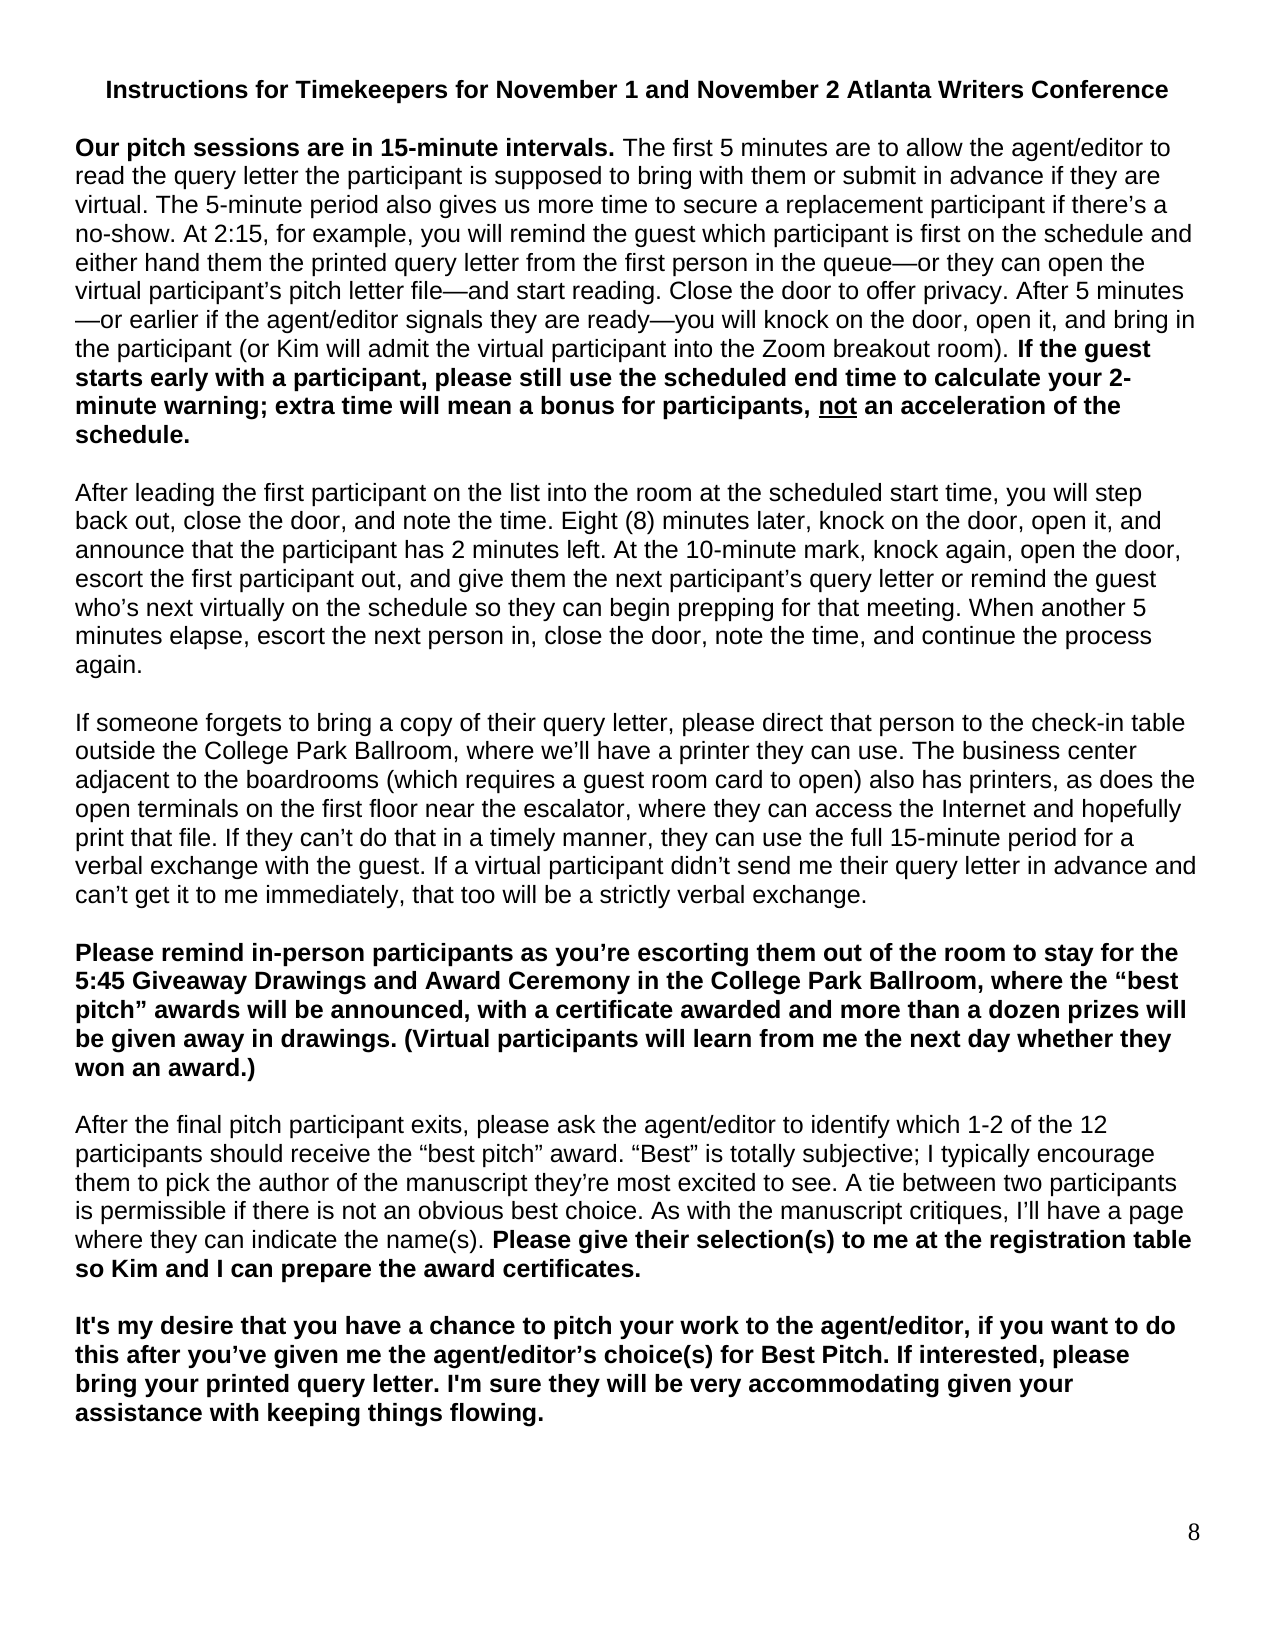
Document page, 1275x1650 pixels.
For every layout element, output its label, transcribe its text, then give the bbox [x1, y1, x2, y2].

text Please remind in-person participants as you’re escorting them out of the room to stay for the 5:45 Giveaway Drawings and Award Ceremony in the College Park Ballroom, where the “best pitch” awards will be announced, with a certificate awarded and more than a dozen prizes will be given away in drawings. (Virtual participants will learn from me the next day whether they won an award.) [75, 937, 1200, 1081]
text If someone forgets to bring a copy of their query letter, please direct that person to the check-in table outside the College Park Ballroom, where we’ll have a printer they can use. The business center adjacent to the boardrooms (which requires a guest room card to open) also has printers, as does the open terminals on the first floor near the escalator, where they can access the Internet and hopefully print that file. If they can’t do that in a timely manner, they can use the full 15-minute period for a verbal exchange with the guest. If a virtual participant didn’t send me their query letter in advance and can’t get it to me immediately, that too will be a strictly verbal exchange. [75, 707, 1200, 909]
text After the final pitch participant exits, please ask the agent/editor to identify which 1-2 of the 12 participants should receive the “best pitch” award. “Best” is totally subjective; I typically encourage them to pick the author of the manuscript they’re most excited to see. A tie between two participants is permissible if there is not an obvious best choice. As with the manuscript critiques, I’ll have a page where they can indicate the name(s). Please give their selection(s) to me at the registration table so Kim and I can prepare the award certificates. [75, 1110, 1200, 1282]
text After leading the first participant on the list into the room at the scheduled start time, you will step back out, close the door, and note the time. Eight (8) minutes later, knock on the door, open it, and announce that the participant has 2 minutes left. At the 10-minute mark, knock again, open the door, escort the first participant out, and give them the next participant’s query letter or remind the guest who’s next virtually on the schedule so they can begin prepping for that meeting. When another 5 minutes elapse, escort the next person in, close the door, note the time, and continue the process again. [75, 477, 1200, 679]
text It's my desire that you have a chance to pitch your work to the agent/editor, if you want to do this after you’ve given me the agent/editor’s choice(s) for Best Pitch. If interested, please bring your printed query letter. I'm sure they will be very accommodating given your assistance with keeping things flowing. [75, 1311, 1200, 1426]
text Our pitch sessions are in 15-minute intervals. The first 5 minutes are to allow the agent/editor to read the query letter the participant is supposed to bring with them or submit in advance if they are virtual. The 5-minute period also gives us more time to secure a replacement participant if there’s a no-show. At 2:15, for example, you will remind the guest which participant is first on the schedule and either hand them the printed query letter from the first person in the queue—or they can open the virtual participant’s pitch letter file—and start reading. Close the door to offer privacy. After 5 minutes—or earlier if the agent/editor signals they are ready—you will knock on the door, open it, and bring in the participant (or Kim will admit the virtual participant into the Zoom breakout room). If the guest starts early with a participant, please still use the scheduled end time to calculate your 2-minute warning; extra time will mean a bonus for participants, not an acceleration of the schedule. [75, 132, 1200, 449]
